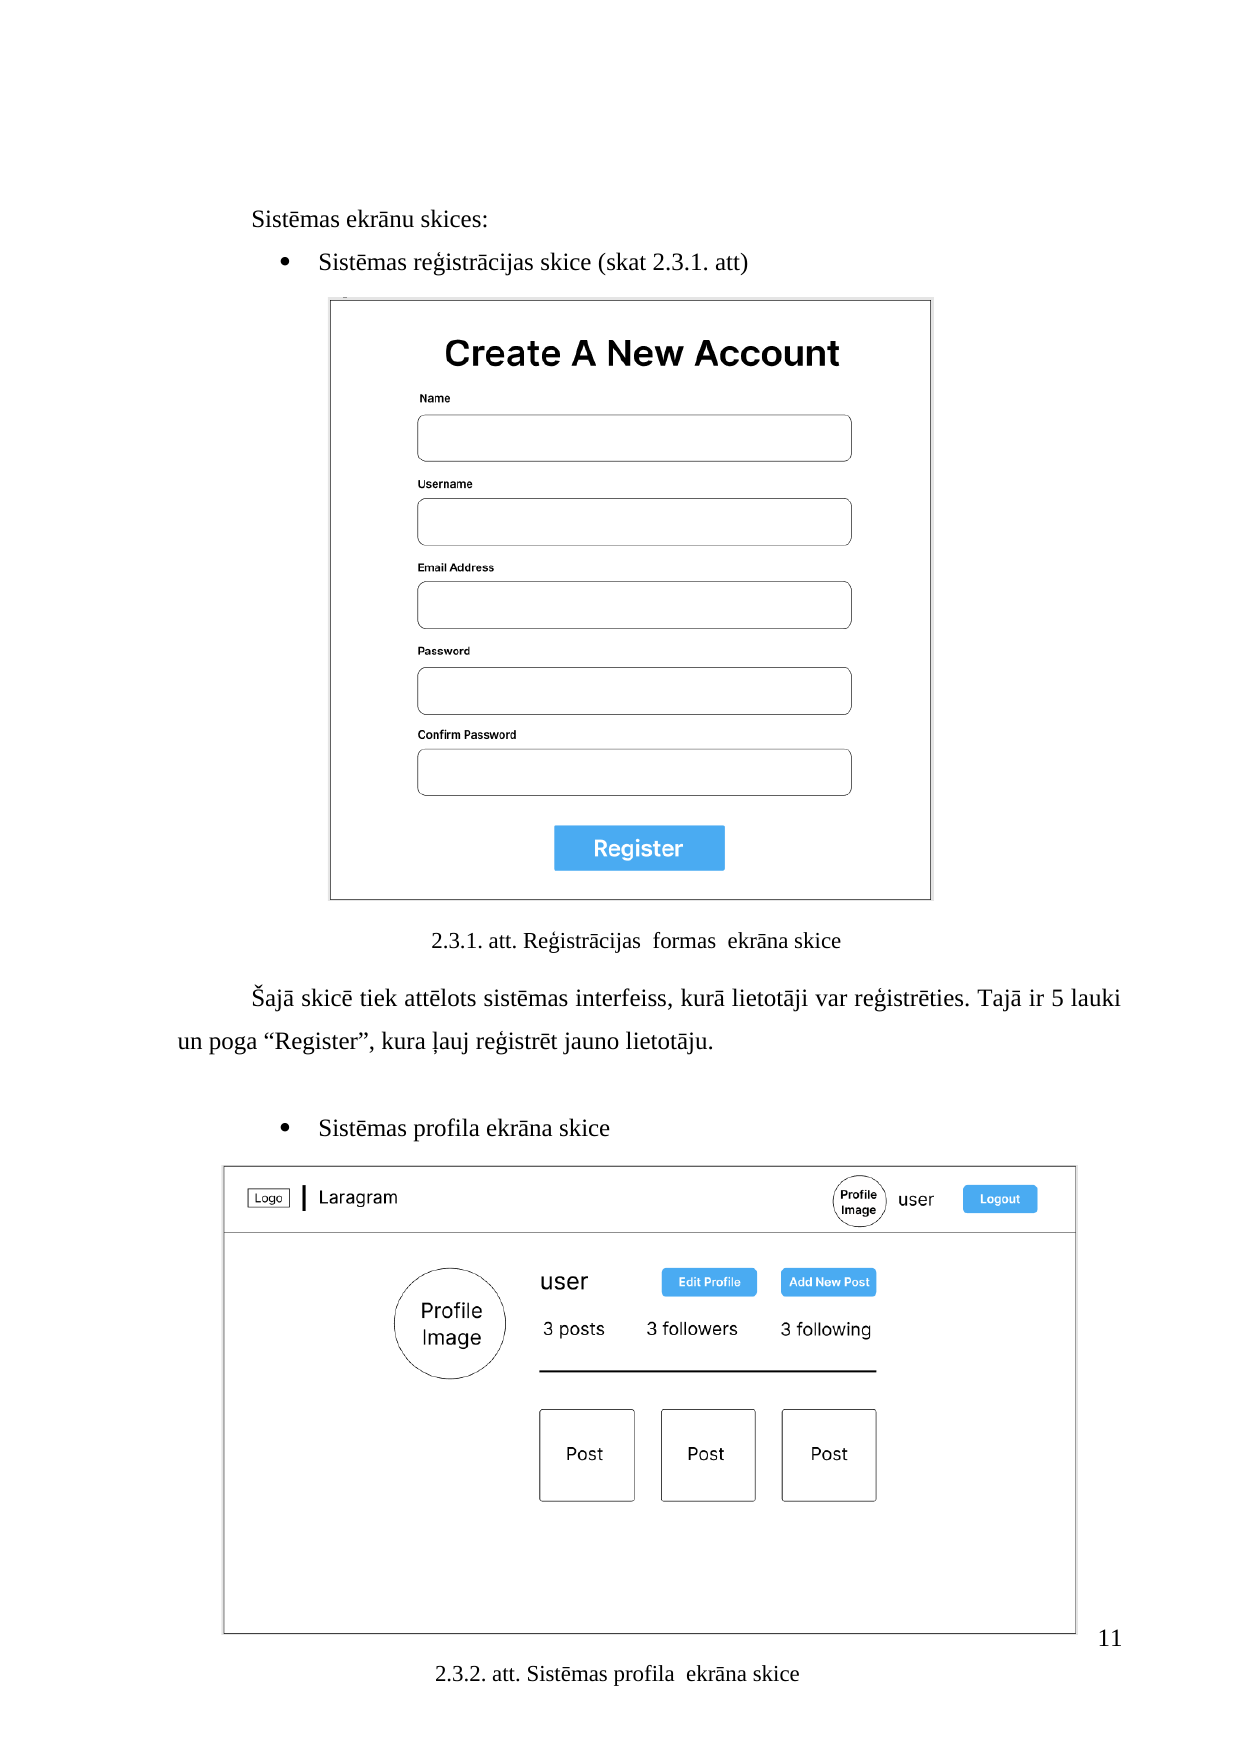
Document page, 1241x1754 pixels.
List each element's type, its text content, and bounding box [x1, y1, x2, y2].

text Šajā skicē tiek attēlots sistēmas interfeiss, kurā lietotāji var reģistrēties. Tajā ir 5 lauki un poga “Register”, kura ļauj reģistrēt jauno lietotāju. [177, 983, 1122, 1055]
picture [221, 1165, 1078, 1635]
list Sistēmas reģistrācijas skice (skat 2.3.1. att) [281, 247, 1122, 276]
text Sistēmas ekrānu skices: [177, 204, 1122, 233]
picture [327, 297, 934, 901]
list Sistēmas profila ekrāna skice [281, 1113, 1122, 1141]
